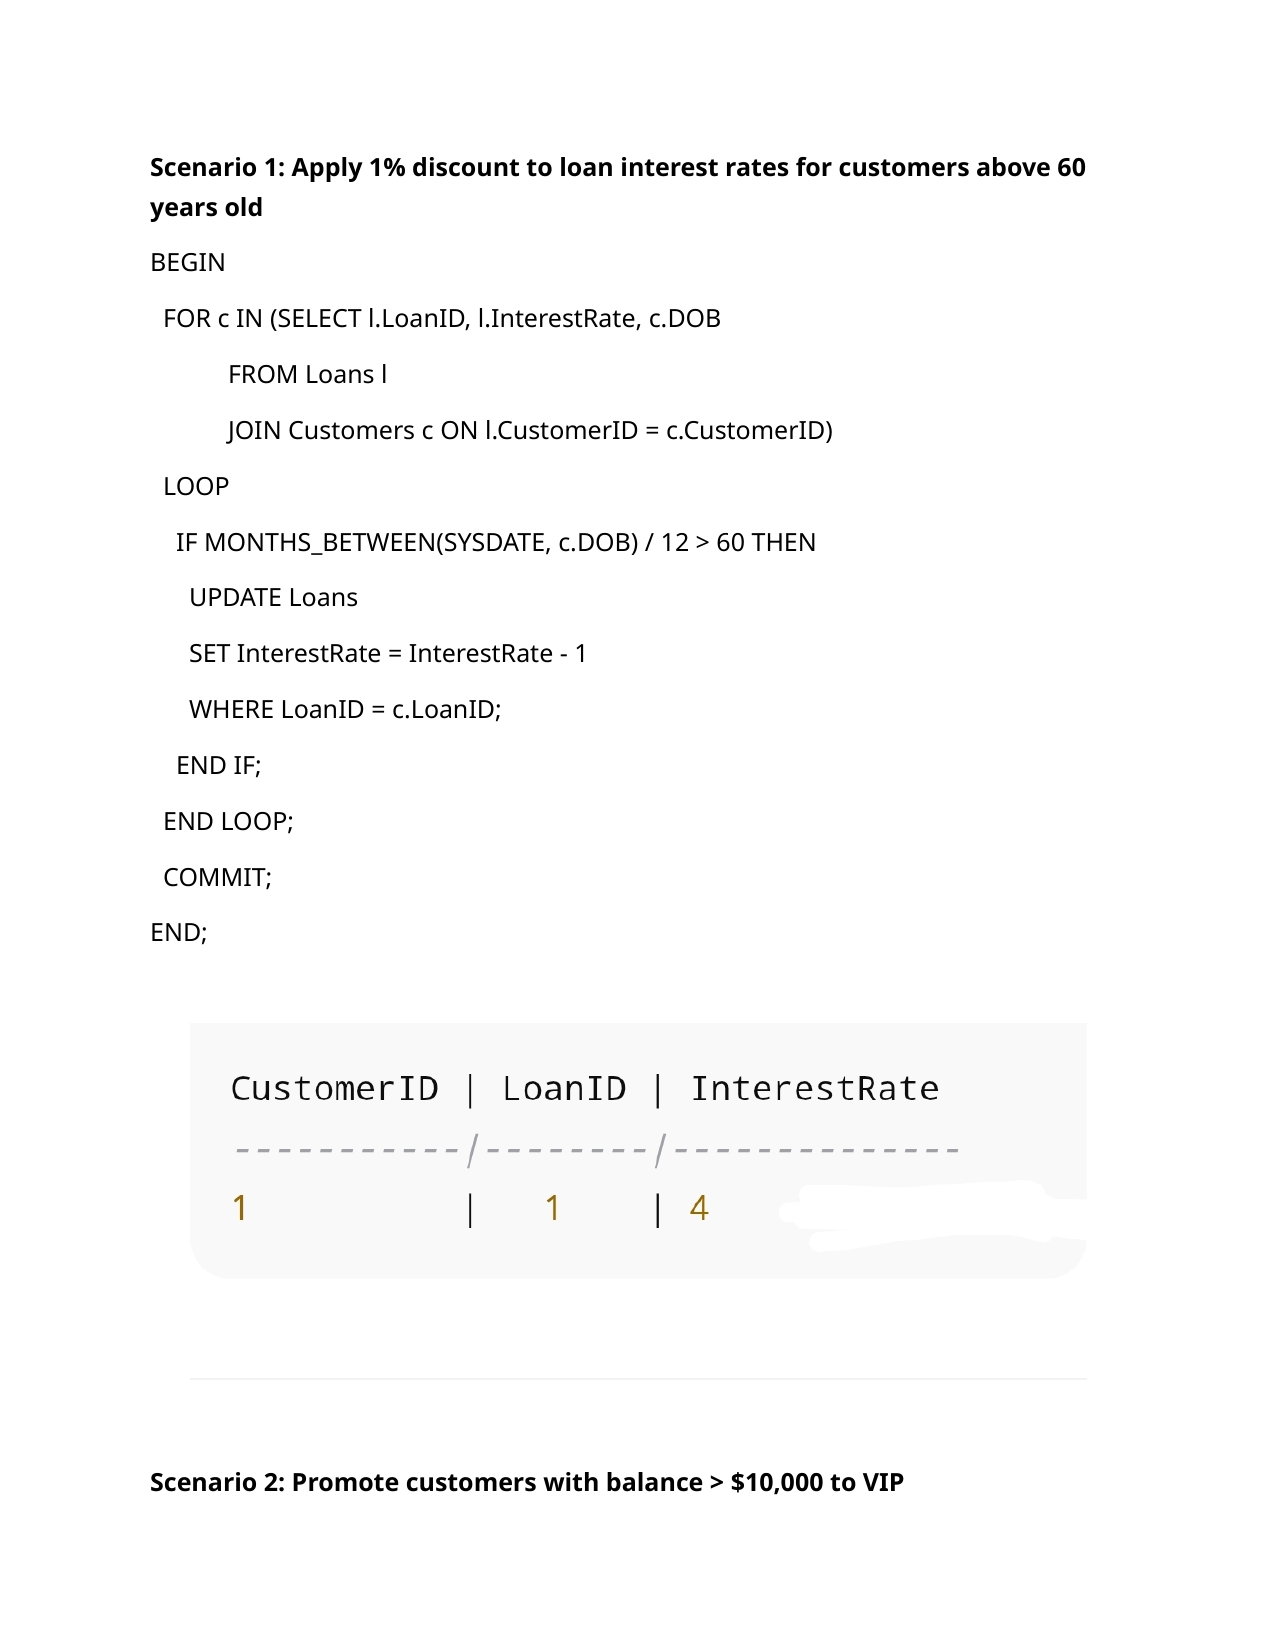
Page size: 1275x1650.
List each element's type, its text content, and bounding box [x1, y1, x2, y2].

text END LOOP; [150, 803, 1125, 837]
text Scenario 2: Promote customers with balance > $10,000 to VIP [150, 1465, 1125, 1499]
text FROM Loans l [150, 357, 1125, 391]
text IF MONTHS_BETWEEN(SYSDATE, c.DOB) / 12 > 60 THEN [150, 524, 1125, 558]
text Scenario 1: Apply 1% discount to loan interest rates for customers above 60 years old [150, 150, 1125, 223]
text END IF; [150, 747, 1125, 782]
text JOIN Customers c ON l.CustomerID = c.CustomerID) [150, 412, 1125, 447]
picture [150, 1023, 1125, 1383]
text LOOP [150, 468, 1125, 502]
text COMMIT; [150, 859, 1125, 893]
text END; [150, 915, 1125, 949]
text FOR c IN (SELECT l.LoanID, l.InterestRate, c.DOB [150, 301, 1125, 335]
text UPDATE Loans [150, 580, 1125, 614]
text WHERE LoanID = c.LoanID; [150, 692, 1125, 726]
text SET InterestRate = InterestRate - 1 [150, 636, 1125, 670]
text BEGIN [150, 245, 1125, 279]
